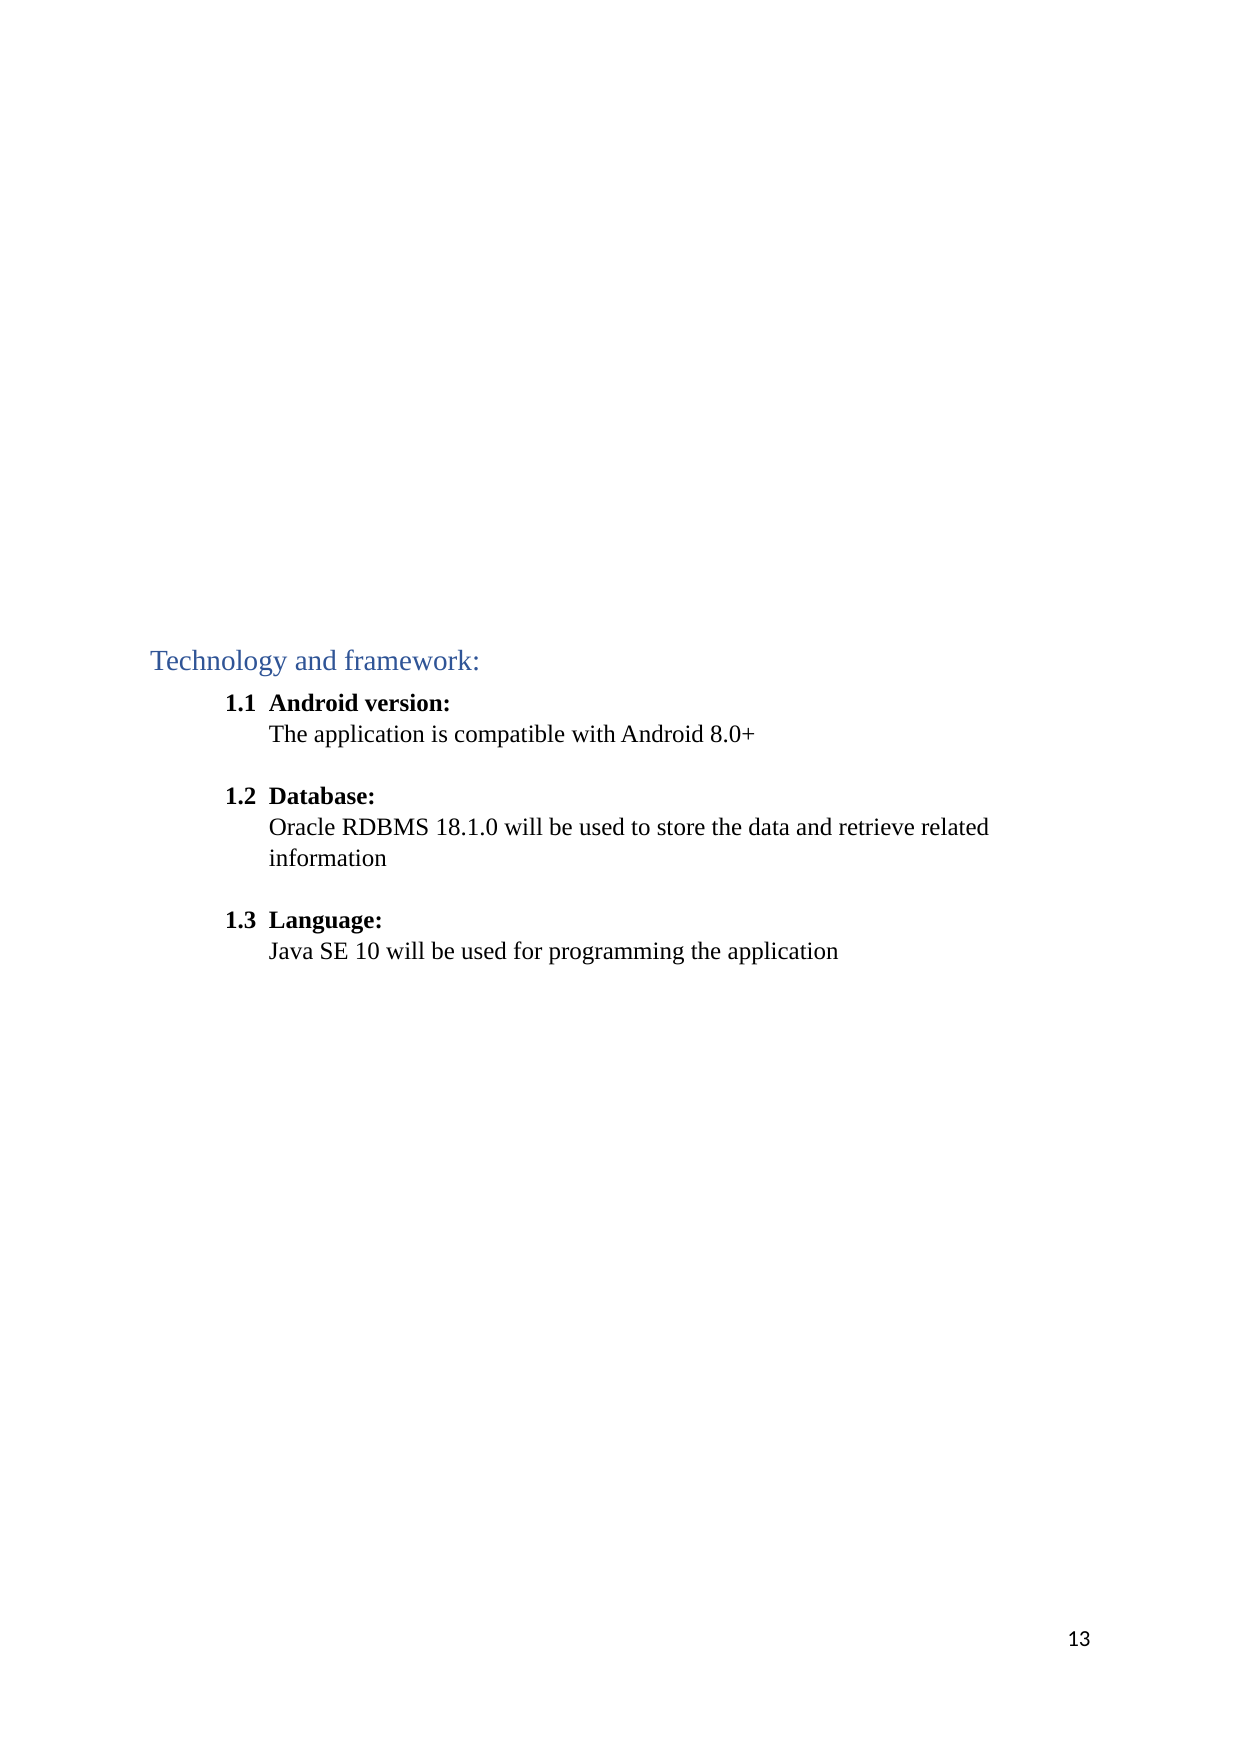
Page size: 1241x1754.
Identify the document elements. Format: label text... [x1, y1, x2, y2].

list Database: [225, 781, 1090, 810]
list The application is compatible with Android 8.0+ [269, 719, 1090, 748]
subtitle Technology and framework: [150, 643, 1090, 677]
list Java SE 10 will be used for programming the application [269, 936, 1090, 965]
list Oracle RDBMS 18.1.0 will be used to store the data and retrieve related information [269, 812, 1090, 872]
list Language: [225, 905, 1090, 934]
list Android version: [225, 688, 1090, 717]
